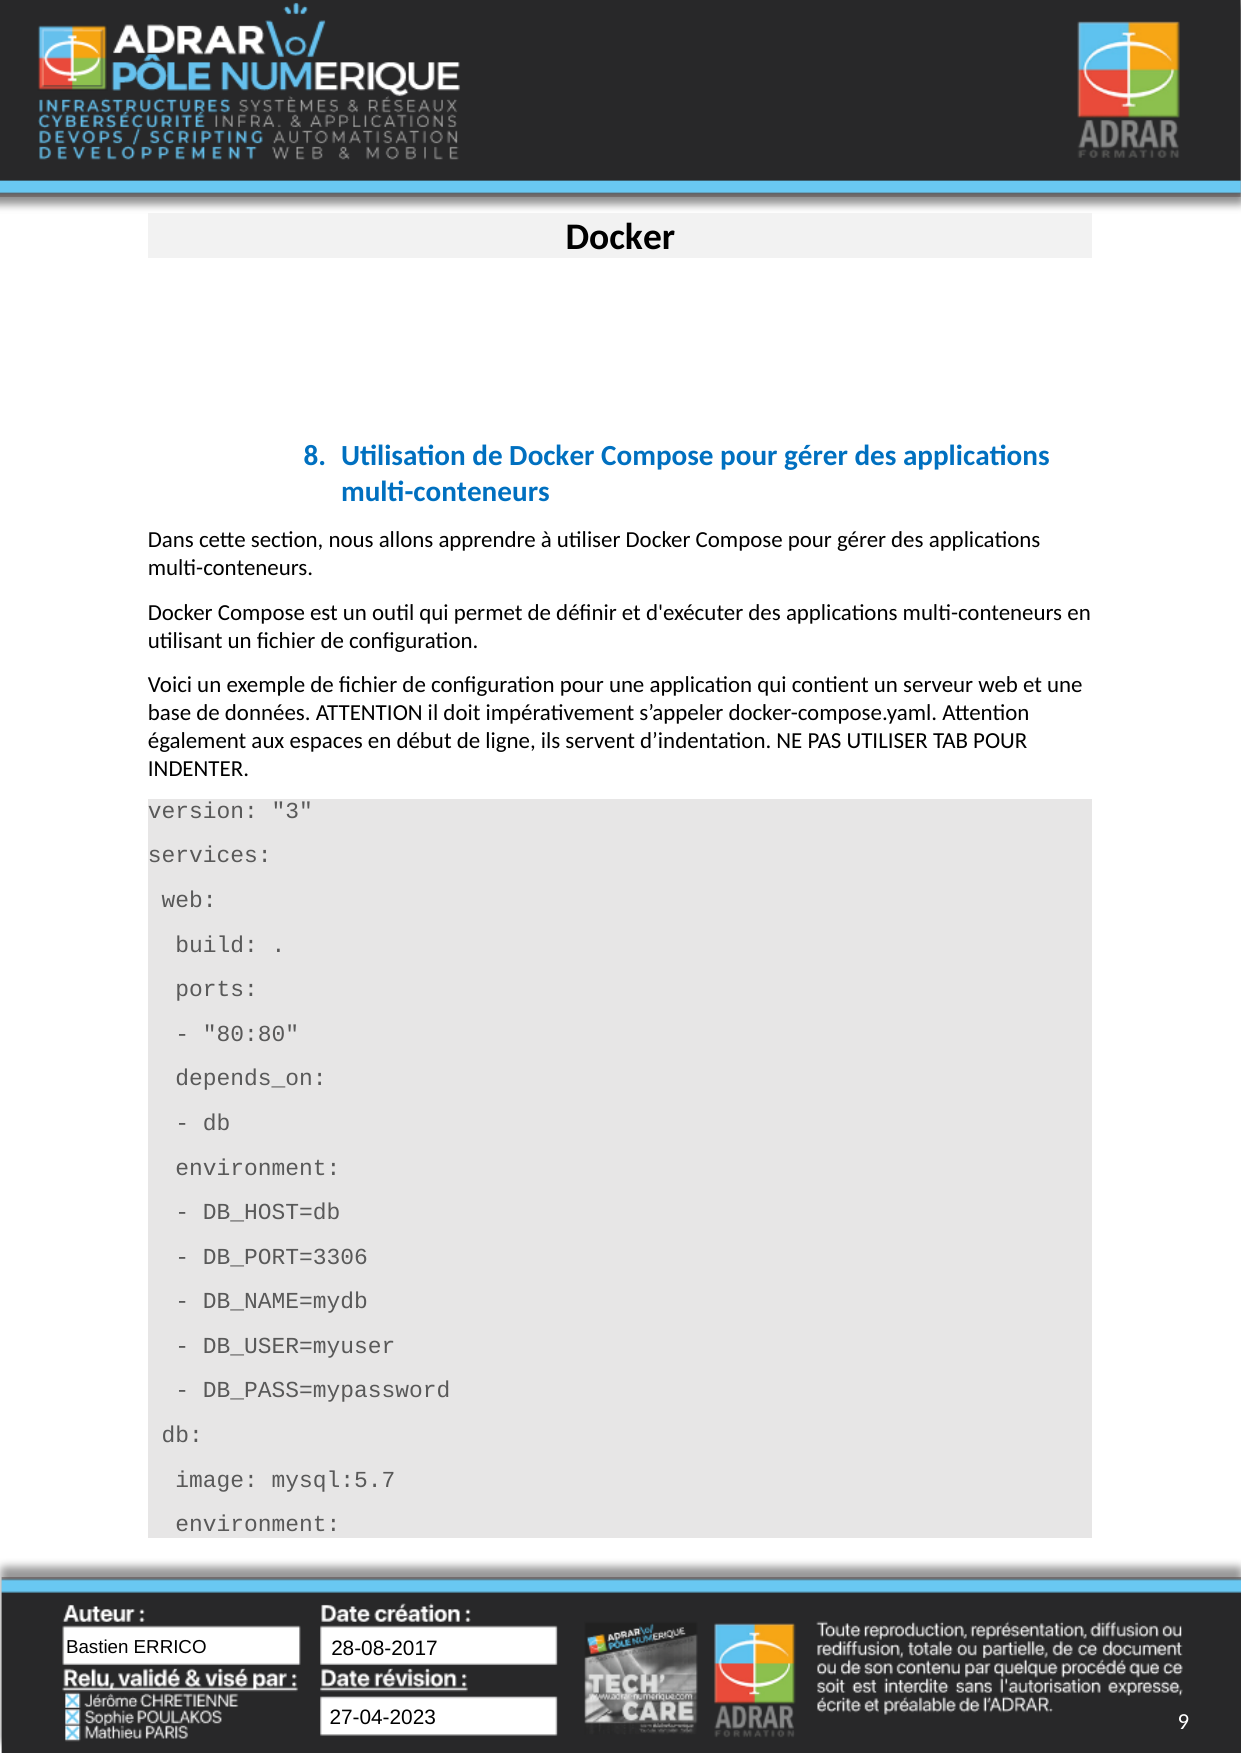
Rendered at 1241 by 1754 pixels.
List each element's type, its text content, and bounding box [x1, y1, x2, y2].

text image: mysql:5.7 [148, 1468, 1092, 1494]
text Docker Compose est un outil qui permet de définir et d'exécuter des applications multi-conteneurs en utilisant un fichier de configuration. [148, 598, 1092, 654]
subtitle Utilisation de Docker Compose pour gérer des applications multi-conteneurs [303, 437, 1092, 508]
text - DB_PORT=3306 [148, 1245, 1092, 1271]
text services: [148, 844, 1092, 870]
text - "80:80" [148, 1022, 1092, 1048]
text - DB_HOST=db [148, 1201, 1092, 1226]
text - DB_PASS=mypassword [148, 1379, 1092, 1405]
text - db [148, 1111, 1092, 1137]
text build: . [148, 933, 1092, 959]
text Dans cette section, nous allons apprendre à utiliser Docker Compose pour gérer des applications multi-conteneurs. [148, 525, 1092, 581]
text ports: [148, 978, 1092, 1003]
text web: [148, 888, 1092, 914]
text Voici un exemple de fichier de configuration pour une application qui contient un serveur web et une base de données. ATTENTION il doit impérativement s’appeler docker-compose.yaml. Attention également aux espaces en début de ligne, ils servent d’indentation. NE PAS UTILISER TAB POUR INDENTER. [148, 671, 1092, 783]
text - DB_NAME=mydb [148, 1290, 1092, 1316]
text - DB_USER=myuser [148, 1334, 1092, 1360]
text environment: [148, 1513, 1092, 1538]
text db: [148, 1423, 1092, 1449]
picture [1, 1577, 1241, 1753]
picture [0, 0, 1241, 197]
text depends_on: [148, 1067, 1092, 1093]
text version: "3" [148, 799, 1092, 825]
text environment: [148, 1156, 1092, 1182]
